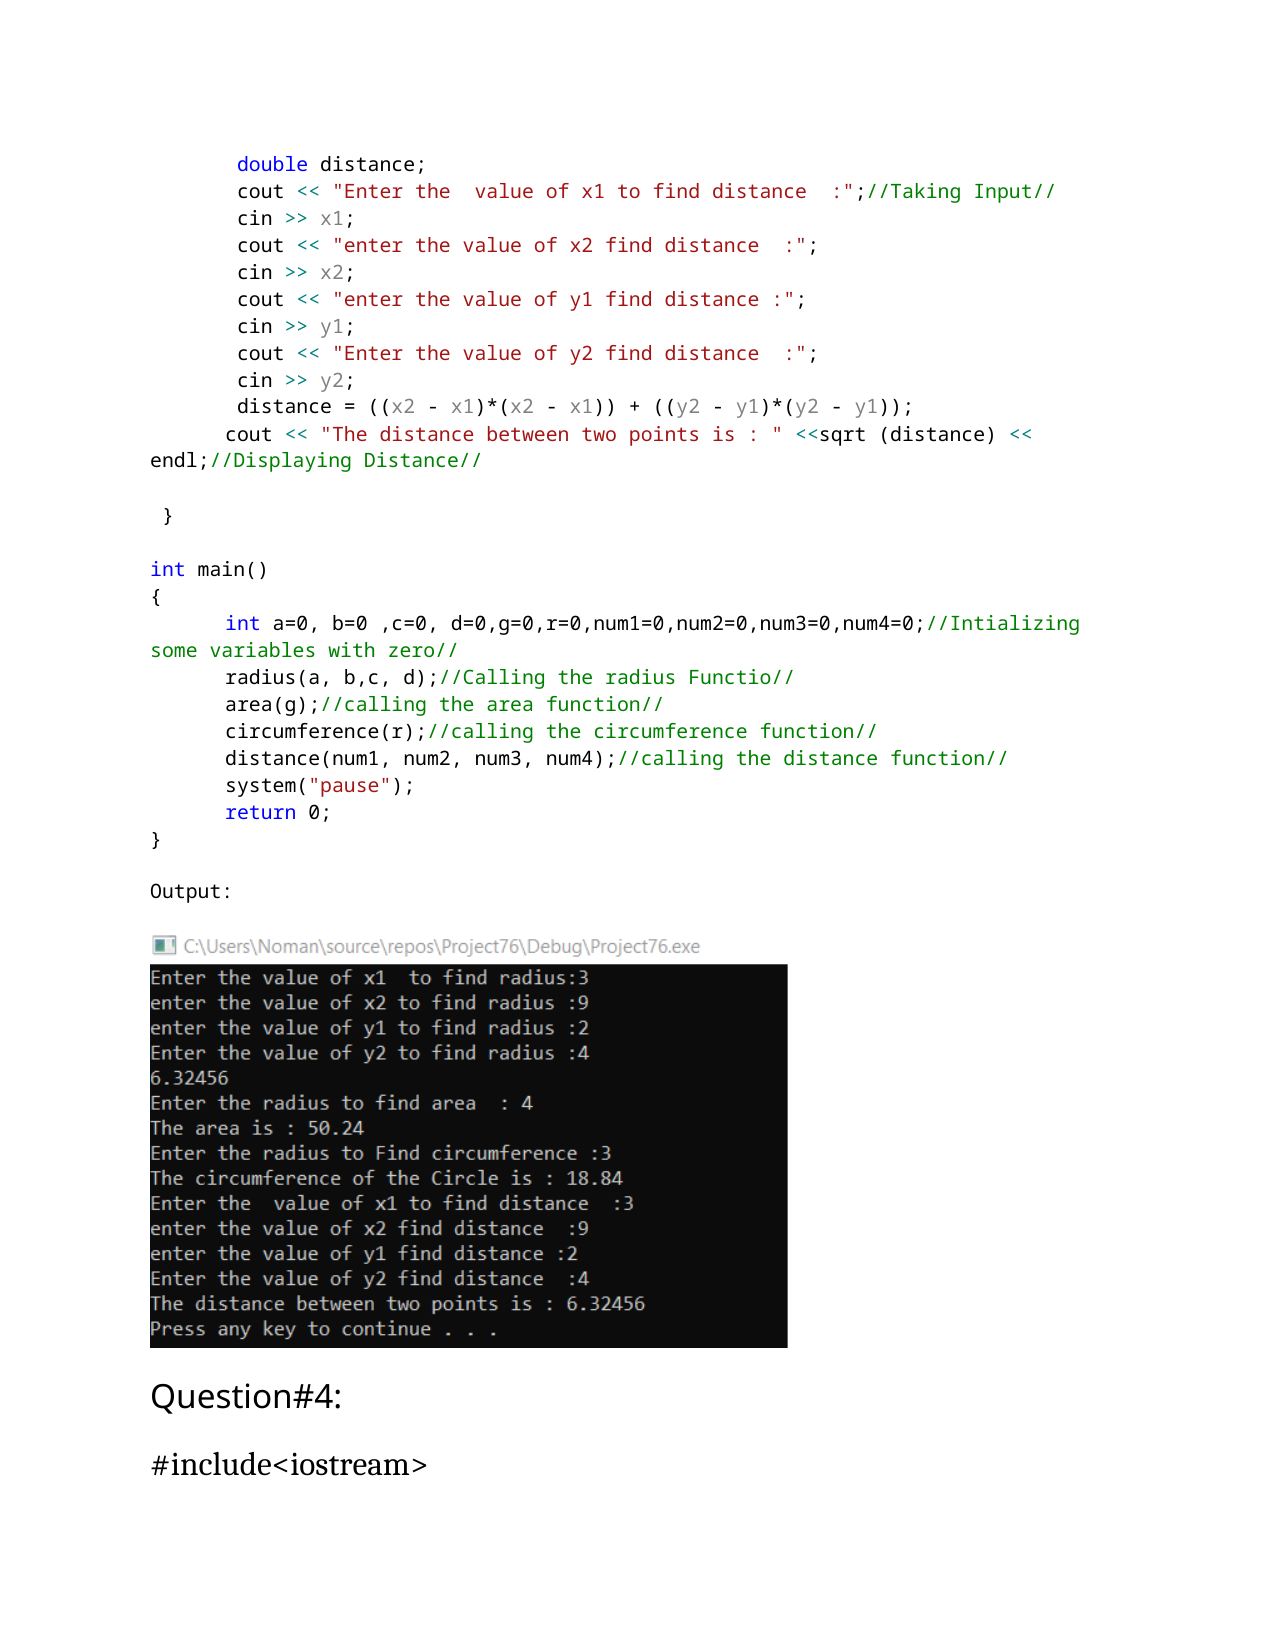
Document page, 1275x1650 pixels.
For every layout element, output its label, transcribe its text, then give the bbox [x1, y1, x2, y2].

text cin >> x2; [150, 258, 1125, 285]
text area(g);//calling the area function// [150, 691, 1125, 718]
text cout << "Enter the value of y2 find distance :"; [150, 339, 1125, 366]
text #include<iostream> [150, 1446, 1125, 1484]
text Output: [150, 877, 1125, 904]
text distance = ((x2 - x1)*(x2 - x1)) + ((y2 - y1)*(y2 - y1)); [150, 393, 1125, 420]
text int a=0, b=0 ,c=0, d=0,g=0,r=0,num1=0,num2=0,num3=0,num4=0;//Intializing some variables with zero// [150, 610, 1125, 664]
text Question#4: [150, 1373, 1125, 1418]
text circumference(r);//calling the circumference function// [150, 718, 1125, 744]
text radius(a, b,c, d);//Calling the radius Functio// [150, 664, 1125, 691]
text cout << "The distance between two points is : " <<sqrt (distance) << endl;//Displaying Distance// [150, 420, 1125, 474]
text system("pause"); [150, 772, 1125, 798]
text cin >> x1; [150, 204, 1125, 231]
text double distance; [150, 150, 1125, 177]
text { [150, 583, 1125, 610]
text } [150, 502, 1125, 529]
text distance(num1, num2, num3, num4);//calling the distance function// [150, 744, 1125, 772]
text cin >> y1; [150, 312, 1125, 339]
text cout << "Enter the value of x1 to find distance :";//Taking Input// [150, 177, 1125, 204]
text } [150, 826, 1125, 852]
picture [150, 929, 788, 1348]
text cin >> y2; [150, 366, 1125, 393]
text cout << "enter the value of y1 find distance :"; [150, 285, 1125, 312]
text int main() [150, 556, 1125, 583]
text cout << "enter the value of x2 find distance :"; [150, 231, 1125, 258]
text return 0; [150, 798, 1125, 826]
